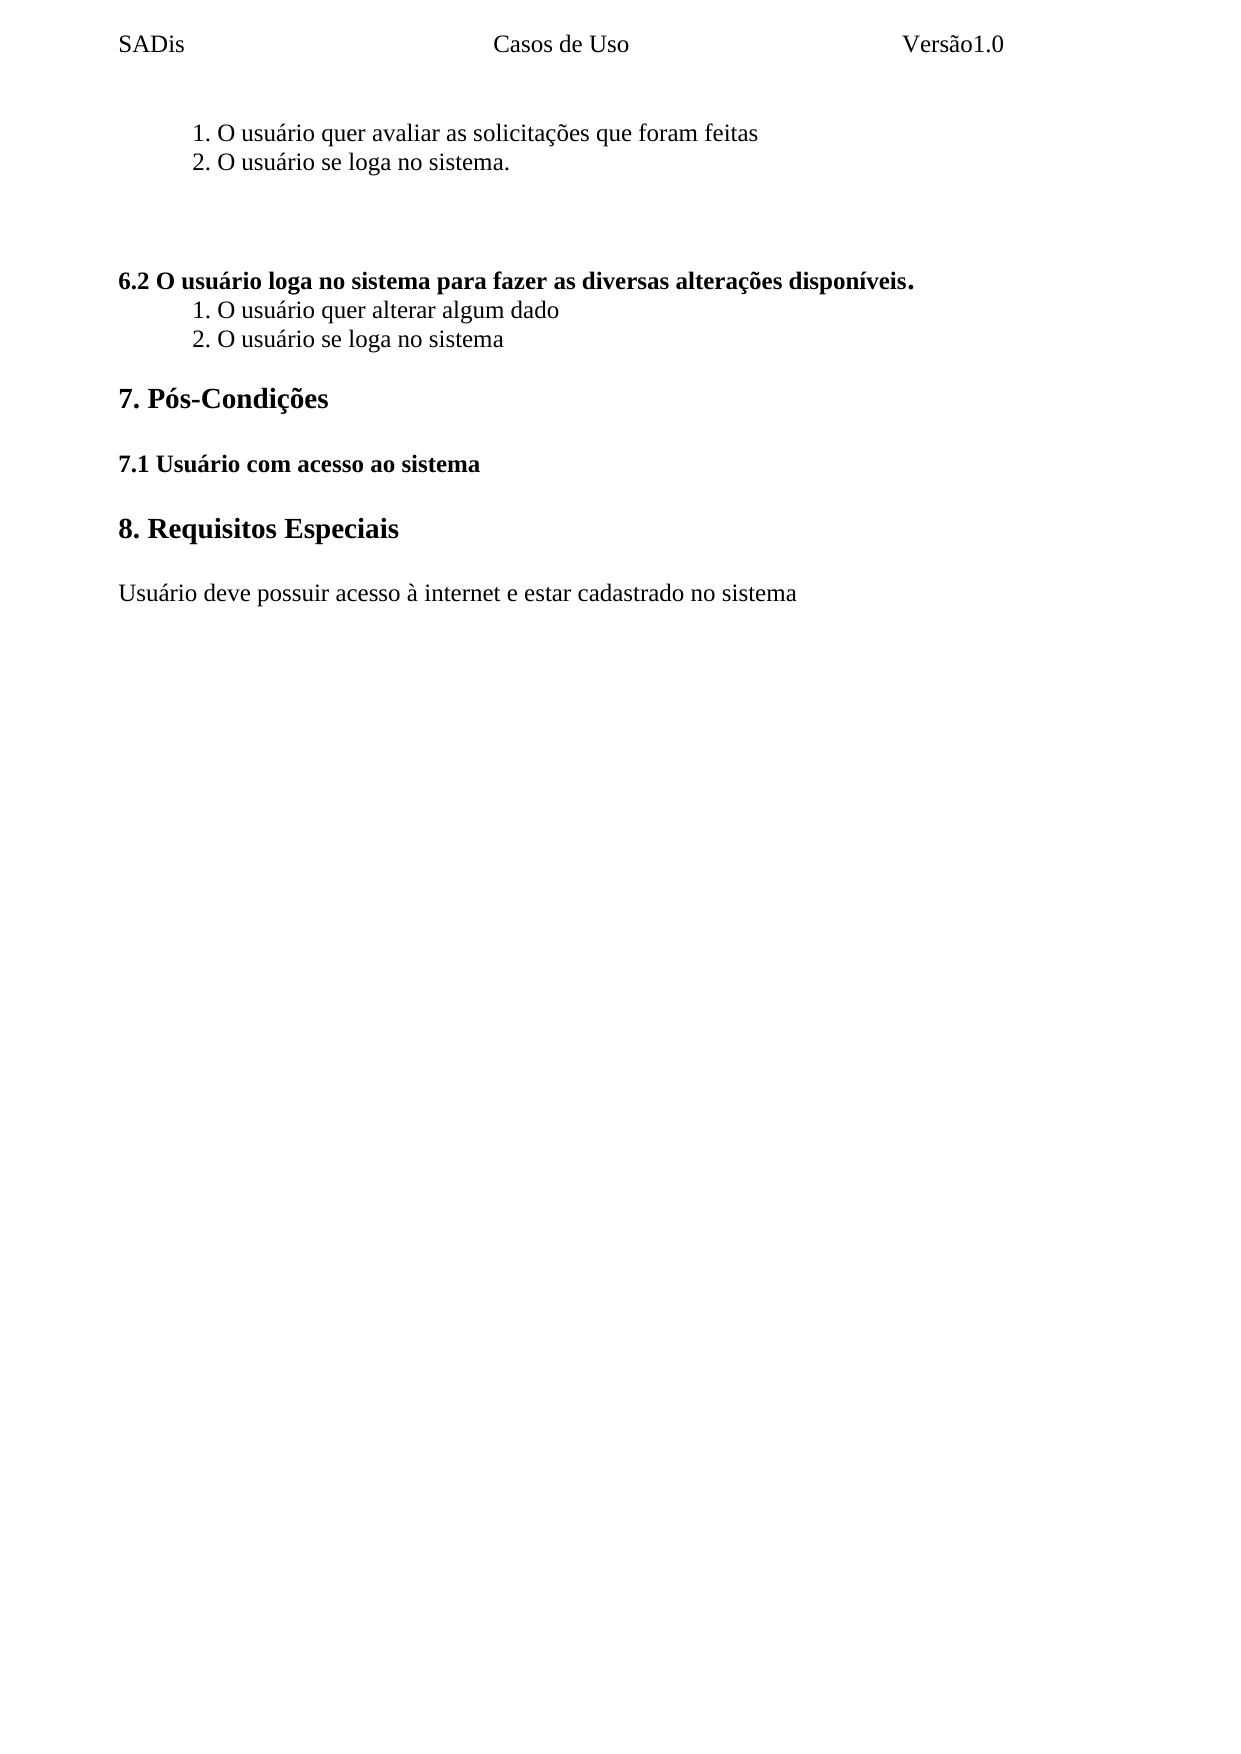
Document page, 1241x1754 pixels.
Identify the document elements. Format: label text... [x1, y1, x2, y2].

text 8. Requisitos Especiais [118, 511, 1122, 544]
text 7. Pós-Condições [118, 382, 1122, 415]
text 7.1 Usuário com acesso ao sistema [118, 449, 1122, 477]
text 2. O usuário se loga no sistema [118, 324, 1122, 353]
text 1. O usuário quer alterar algum dado [118, 295, 1122, 324]
text Usuário deve possuir acesso à internet e estar cadastrado no sistema [118, 578, 1122, 607]
text 6.2 O usuário loga no sistema para fazer as diversas alterações disponíveis. [118, 262, 1122, 295]
text 2. O usuário se loga no sistema. [118, 147, 1122, 176]
text 1. O usuário quer avaliar as solicitações que foram feitas [118, 118, 1122, 147]
